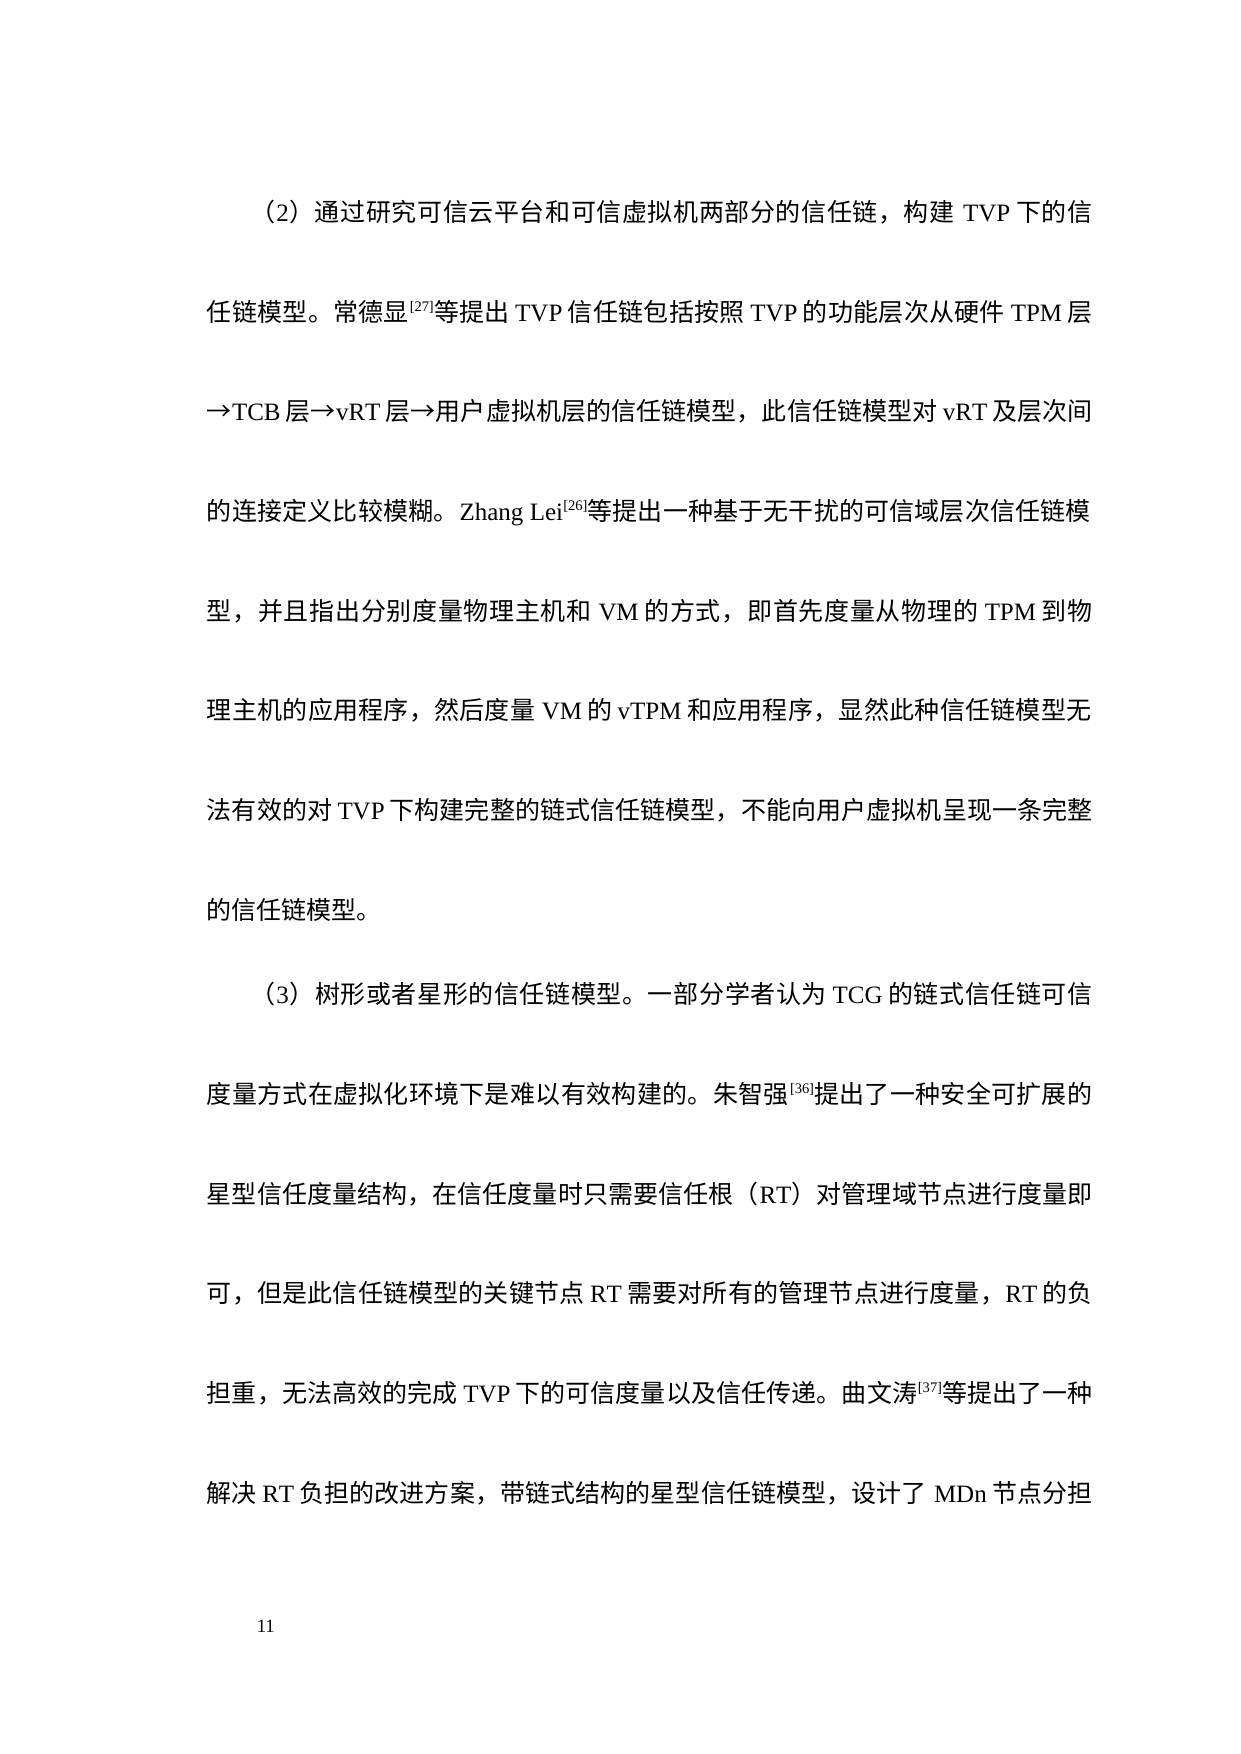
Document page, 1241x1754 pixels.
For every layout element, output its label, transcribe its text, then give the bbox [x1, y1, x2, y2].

text （2）通过研究可信云平台和可信虚拟机两部分的信任链，构建TVP下的信任链模型。常德显[27]等提出TVP信任链包括按照TVP的功能层次从硬件TPM层→TCB层→vRT层→用户虚拟机层的信任链模型，此信任链模型对vRT及层次间的连接定义比较模糊。Zhang Lei[26]等提出一种基于无干扰的可信域层次信任链模型，并且指出分别度量物理主机和VM的方式，即首先度量从物理的TPM到物理主机的应用程序，然后度量VM的vTPM和应用程序，显然此种信任链模型无法有效的对TVP下构建完整的链式信任链模型，不能向用户虚拟机呈现一条完整的信任链模型。 [207, 177, 1093, 941]
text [207, 959, 1093, 1524]
